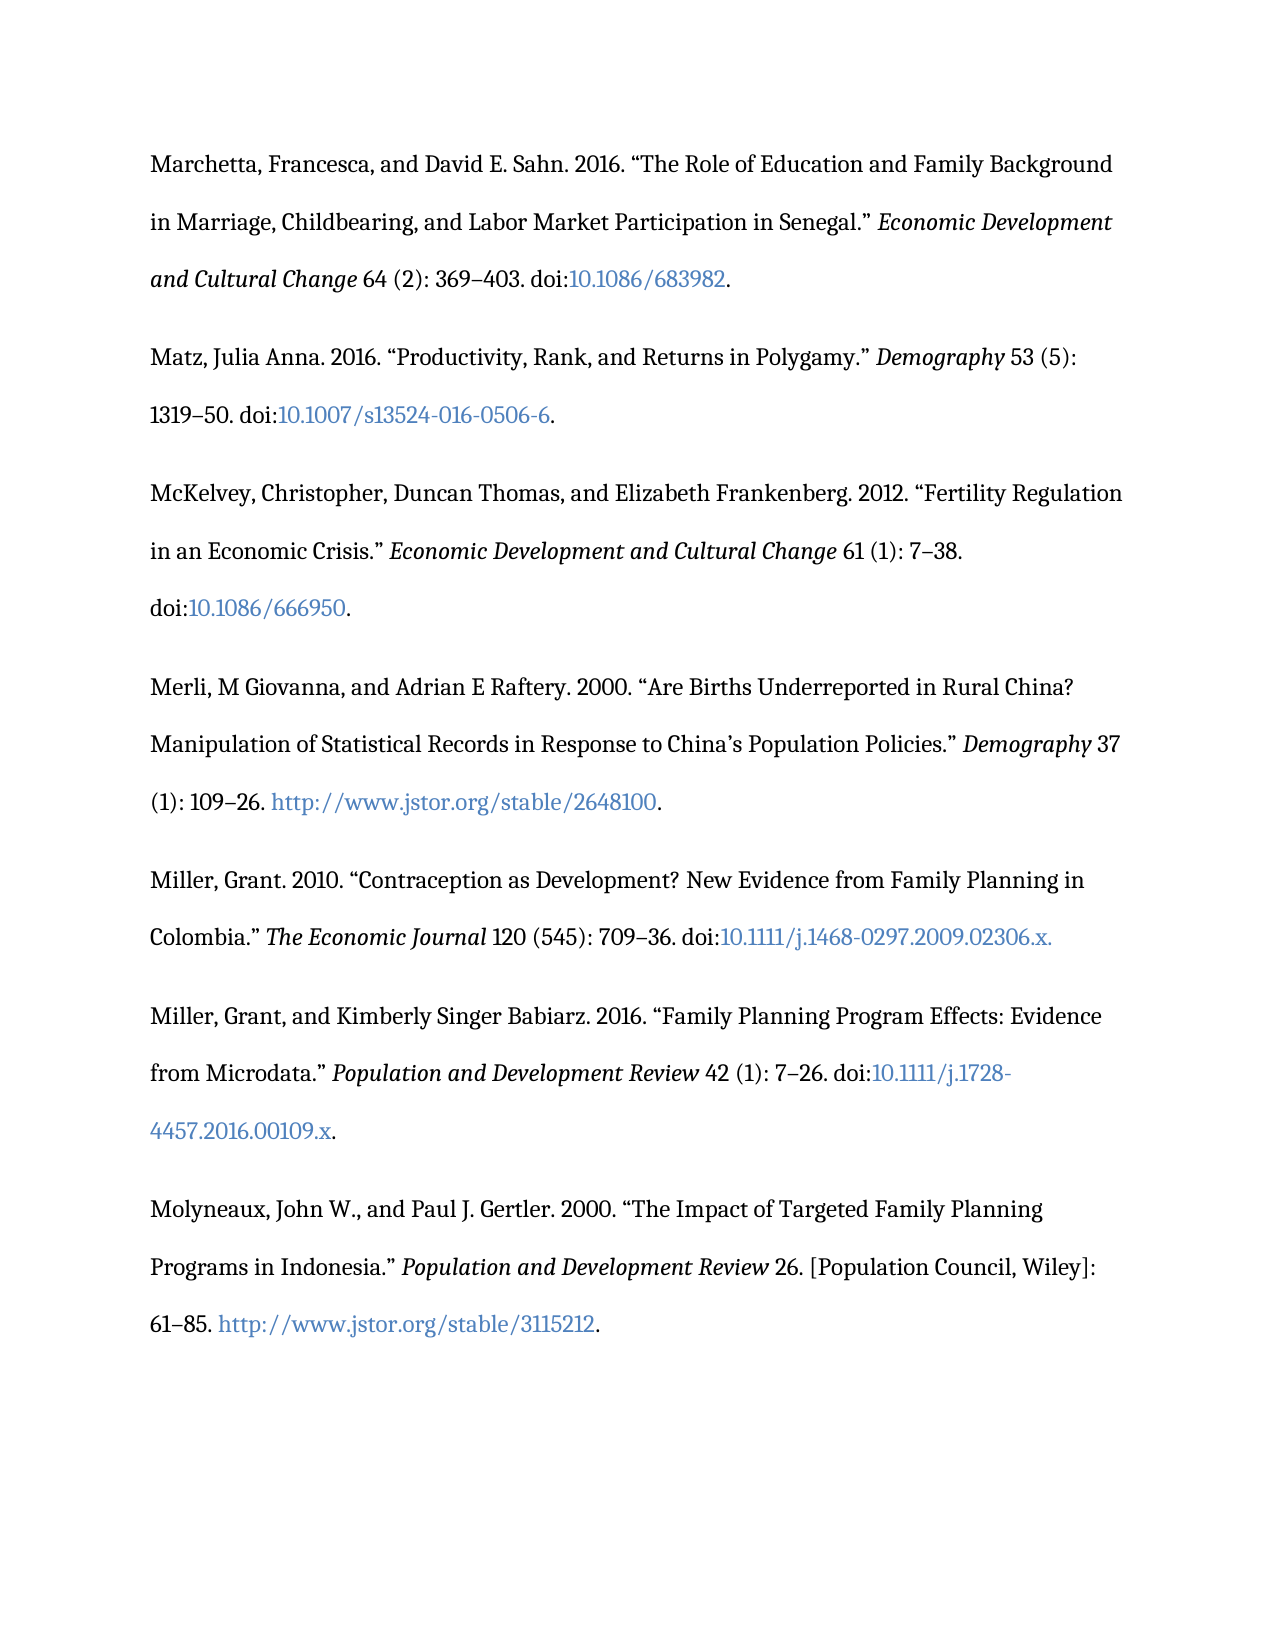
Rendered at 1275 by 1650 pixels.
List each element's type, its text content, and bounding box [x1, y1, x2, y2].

text Miller, Grant, and Kimberly Singer Babiarz. 2016. “Family Planning Program Effects: Evidence from Microdata.” Population and Development Review 42 (1): 7–26. doi:10.1111/j.1728-4457.2016.00109.x. [150, 1002, 1125, 1145]
text McKelvey, Christopher, Duncan Thomas, and Elizabeth Frankenberg. 2012. “Fertility Regulation in an Economic Crisis.” Economic Development and Cultural Change 61 (1): 7–38. doi:10.1086/666950. [150, 479, 1125, 623]
text Matz, Julia Anna. 2016. “Productivity, Rank, and Returns in Polygamy.” Demography 53 (5): 1319–50. doi:10.1007/s13524-016-0506-6. [150, 343, 1125, 429]
text Miller, Grant. 2010. “Contraception as Development? New Evidence from Family Planning in Colombia.” The Economic Journal 120 (545): 709–36. doi:10.1111/j.1468-0297.2009.02306.x. [150, 866, 1125, 952]
text Marchetta, Francesca, and David E. Sahn. 2016. “The Role of Education and Family Background in Marriage, Childbearing, and Labor Market Participation in Senegal.” Economic Development and Cultural Change 64 (2): 369–403. doi:10.1086/683982. [150, 150, 1125, 294]
text Molyneaux, John W., and Paul J. Gertler. 2000. “The Impact of Targeted Family Planning Programs in Indonesia.” Population and Development Review 26. [Population Council, Wiley]: 61–85. http://www.jstor.org/stable/3115212. [150, 1195, 1125, 1339]
text Merli, M Giovanna, and Adrian E Raftery. 2000. “Are Births Underreported in Rural China? Manipulation of Statistical Records in Response to China’s Population Policies.” Demography 37 (1): 109–26. http://www.jstor.org/stable/2648100. [150, 672, 1125, 816]
